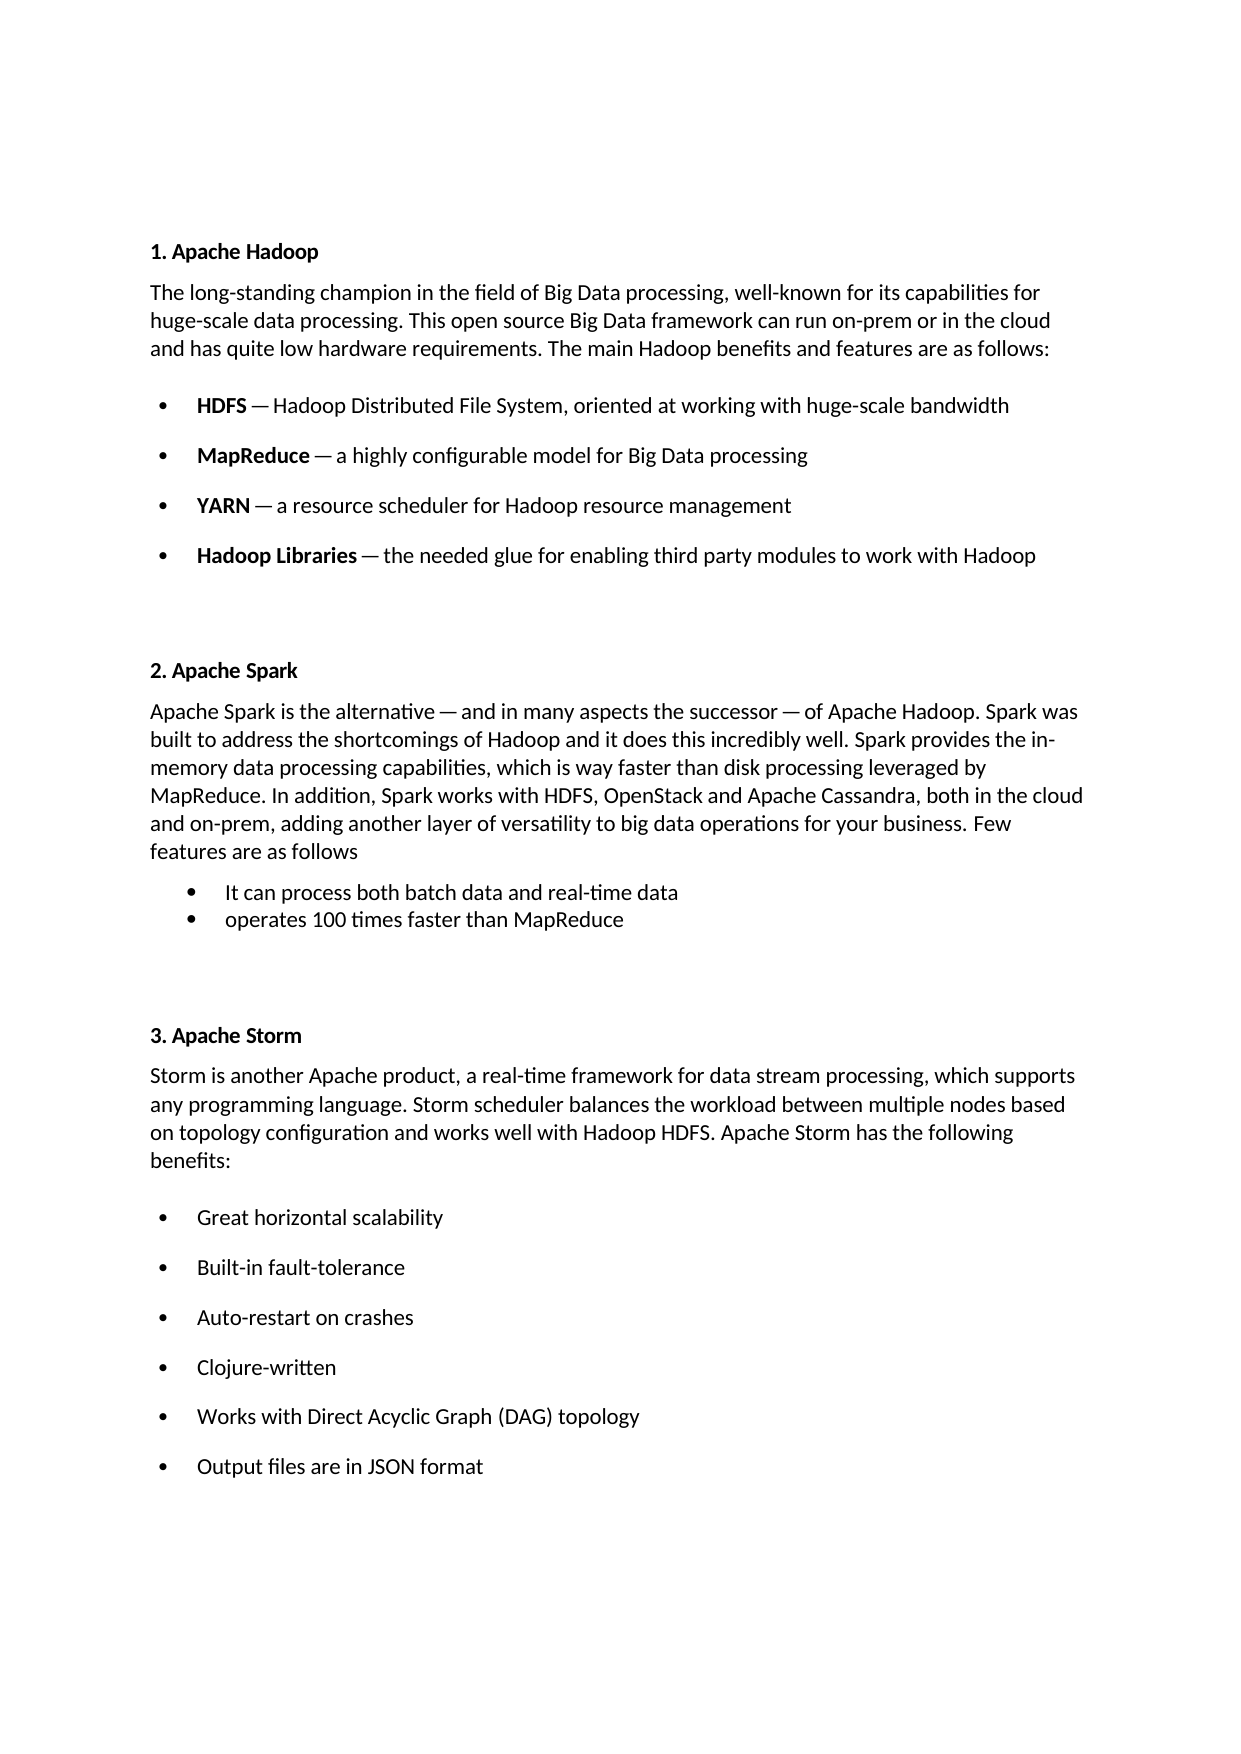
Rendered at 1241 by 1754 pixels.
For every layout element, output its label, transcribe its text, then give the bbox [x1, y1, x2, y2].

text Storm is another Apache product, a real-time framework for data stream processing, which supports any programming language. Storm scheduler balances the workload between multiple nodes based on topology configuration and works well with Hadoop HDFS. Apache Storm has the following benefits: [150, 1062, 1090, 1174]
text 1. Apache Hadoop [150, 237, 1090, 266]
text The long-standing champion in the field of Big Data processing, well-known for its capabilities for huge-scale data processing. This open source Big Data framework can run on-prem or in the cloud and has quite low hardware requirements. The main Hadoop benefits and features are as follows: [150, 278, 1090, 362]
list Clojure-written [159, 1353, 1090, 1381]
list Output files are in JSON format [159, 1452, 1090, 1480]
list Auto-restart on crashes [159, 1303, 1090, 1331]
list MapReduce — a highly configurable model for Big Data processing [159, 441, 1090, 469]
list It can process both batch data and real-time data [187, 878, 1090, 906]
list YARN — a resource scheduler for Hadoop resource management [159, 491, 1090, 519]
text 3. Apache Storm [150, 1021, 1090, 1049]
list Hadoop Libraries — the needed glue for enabling third party modules to work with Hadoop [159, 541, 1090, 569]
list Built-in fault-tolerance [159, 1253, 1090, 1281]
text 2. Apache Spark [150, 656, 1090, 684]
list Great horizontal scalability [159, 1203, 1090, 1231]
text Apache Spark is the alternative — and in many aspects the successor — of Apache Hadoop. Spark was built to address the shortcomings of Hadoop and it does this incredibly well. Spark provides the in-memory data processing capabilities, which is way faster than disk processing leveraged by MapReduce. In addition, Spark works with HDFS, OpenStack and Apache Cassandra, both in the cloud and on-prem, adding another layer of versatility to big data operations for your business. Few features are as follows [150, 697, 1090, 865]
list Works with Direct Acyclic Graph (DAG) topology [159, 1402, 1090, 1431]
list operates 100 times faster than MapReduce [187, 906, 1090, 934]
list HDFS — Hadoop Distributed File System, oriented at working with huge-scale bandwidth [159, 391, 1090, 419]
